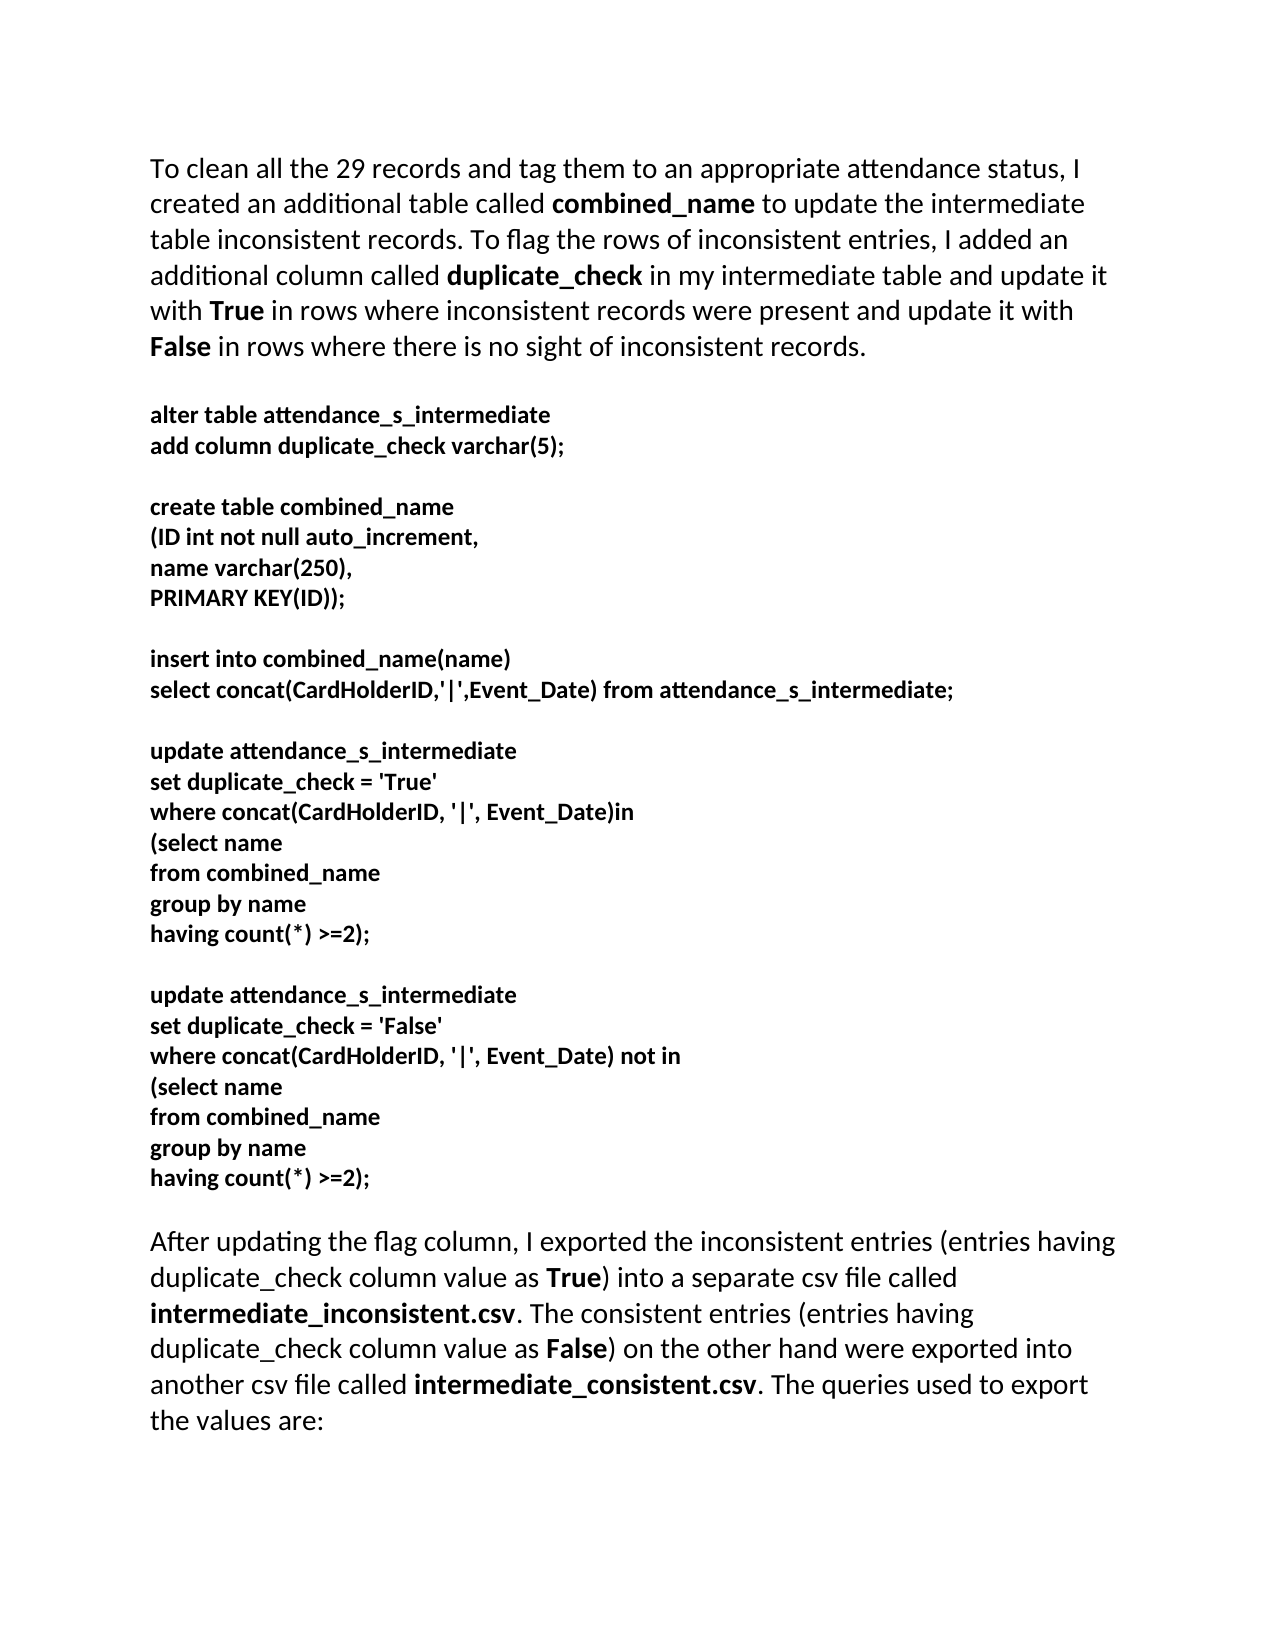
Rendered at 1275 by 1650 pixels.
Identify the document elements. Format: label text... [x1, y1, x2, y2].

text add column duplicate_check varchar(5); [150, 430, 1125, 460]
text from combined_name [150, 857, 1125, 888]
text having count(*) >=2); [150, 918, 1125, 949]
text alter table attendance_s_intermediate [150, 399, 1125, 430]
text where concat(CardHolderID, '|', Event_Date)in [150, 796, 1125, 827]
text having count(*) >=2); [150, 1162, 1125, 1193]
text group by name [150, 1132, 1125, 1162]
text After updating the flag column, I exported the inconsistent entries (entries having duplicate_check column value as True) into a separate csv file called intermediate_inconsistent.csv. The consistent entries (entries having duplicate_check column value as False) on the other hand were exported into another csv file called intermediate_consistent.csv. The queries used to export the values are: [150, 1223, 1125, 1437]
text (select name [150, 827, 1125, 857]
text set duplicate_check = 'True' [150, 766, 1125, 796]
text name varchar(250), [150, 552, 1125, 582]
text update attendance_s_intermediate [150, 979, 1125, 1010]
text To clean all the 29 records and tag them to an appropriate attendance status, I created an additional table called combined_name to update the intermediate table inconsistent records. To flag the rows of inconsistent entries, I added an additional column called duplicate_check in my intermediate table and update it with True in rows where inconsistent records were present and update it with False in rows where there is no sight of inconsistent records. [150, 150, 1125, 364]
text set duplicate_check = 'False' [150, 1010, 1125, 1040]
text PRIMARY KEY(ID)); [150, 582, 1125, 613]
text where concat(CardHolderID, '|', Event_Date) not in [150, 1040, 1125, 1071]
text (ID int not null auto_increment, [150, 521, 1125, 552]
text (select name [150, 1071, 1125, 1101]
text create table combined_name [150, 491, 1125, 521]
text select concat(CardHolderID,'|',Event_Date) from attendance_s_intermediate; [150, 674, 1125, 704]
text group by name [150, 888, 1125, 918]
text from combined_name [150, 1101, 1125, 1132]
text insert into combined_name(name) [150, 643, 1125, 674]
text update attendance_s_intermediate [150, 735, 1125, 766]
